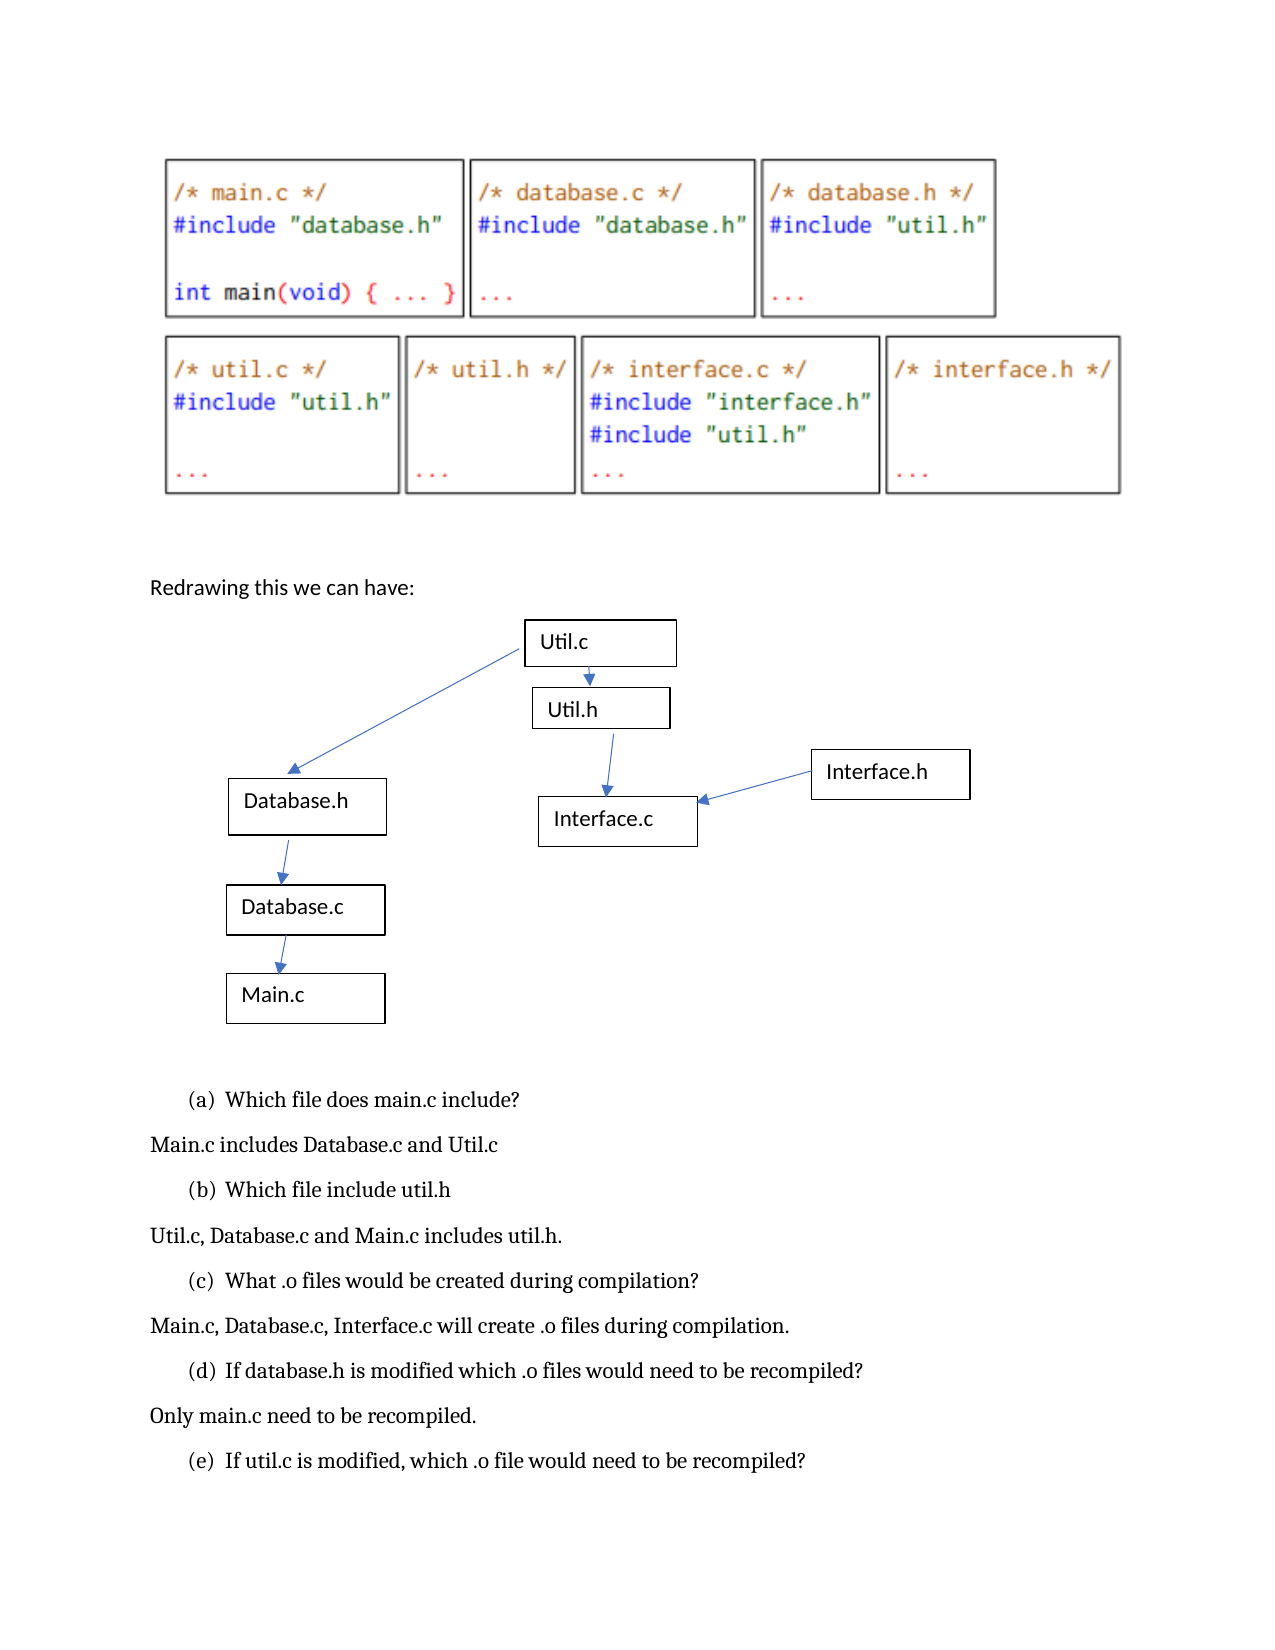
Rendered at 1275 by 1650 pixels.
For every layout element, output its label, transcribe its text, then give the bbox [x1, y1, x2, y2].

list If util.c is modified, which .o file would need to be recompiled? [187, 1448, 1125, 1474]
text Redrawing this we can have: [150, 573, 1125, 601]
list What .o files would be created during compilation? [187, 1267, 1125, 1294]
text Util.c, Database.c and Main.c includes util.h. [150, 1222, 1125, 1249]
text Only main.c need to be recompiled. [150, 1403, 1125, 1429]
text Main.c, Database.c, Interface.c will create .o files during compilation. [150, 1313, 1125, 1339]
list Which file include util.h [187, 1177, 1125, 1204]
list Which file does main.c include? [187, 1087, 1125, 1113]
list If database.h is modified which .o files would need to be recompiled? [187, 1358, 1125, 1384]
picture [150, 150, 1139, 508]
text Main.c includes Database.c and Util.c [150, 1132, 1125, 1158]
